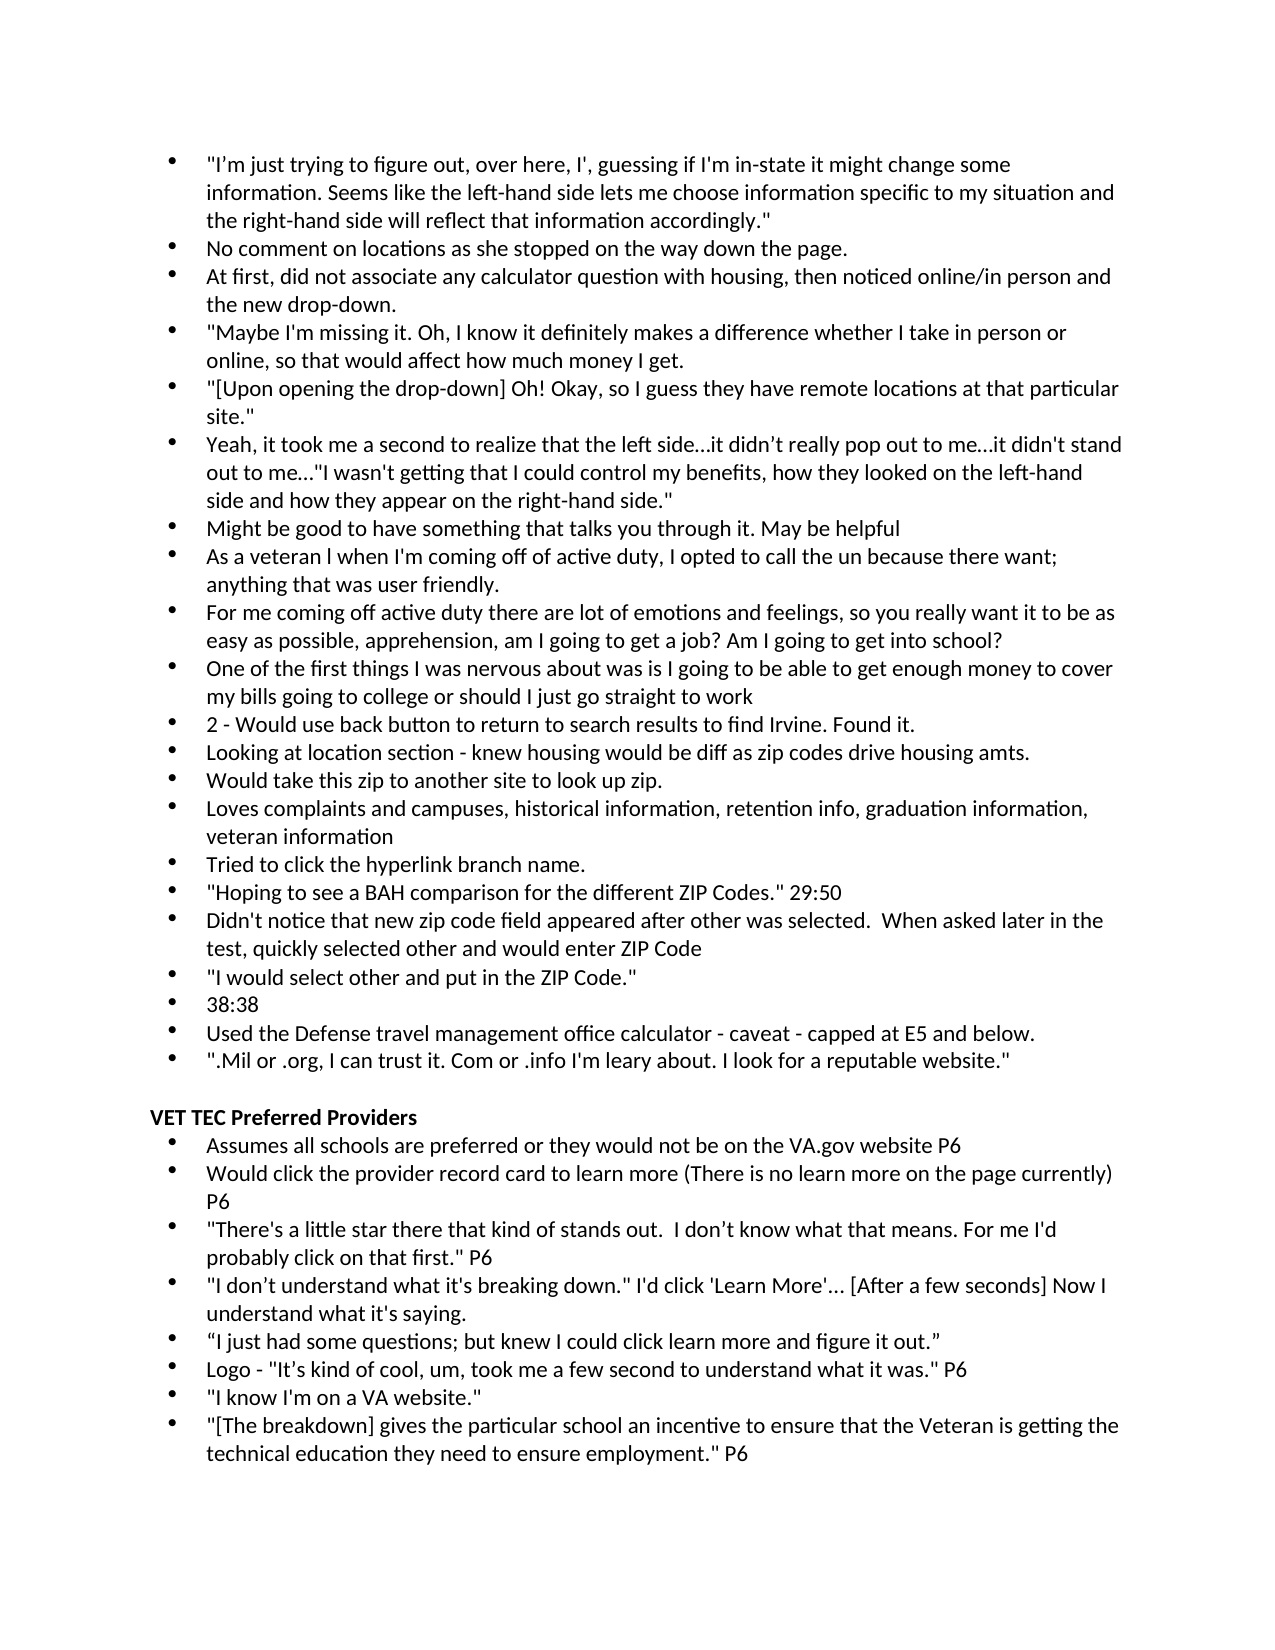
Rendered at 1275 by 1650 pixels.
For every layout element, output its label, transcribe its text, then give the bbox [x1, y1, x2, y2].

list Would click the provider record card to learn more (There is no learn more on the page currently) P6 [169, 1159, 1125, 1215]
list "I don’t understand what it's breaking down." I'd click 'Learn More'... [After a few seconds] Now I understand what it's saying. [169, 1271, 1125, 1327]
list "Hoping to see a BAH comparison for the different ZIP Codes." 29:50 [169, 878, 1125, 907]
list Didn't notice that new zip code field appeared after other was selected. When asked later in the test, quickly selected other and would enter ZIP Code [169, 907, 1125, 963]
list “I just had some questions; but knew I could click learn more and figure it out.” [169, 1327, 1125, 1355]
list Looking at location section - knew housing would be diff as zip codes drive housing amts. [169, 738, 1125, 766]
list Might be good to have something that talks you through it. May be helpful [169, 514, 1125, 542]
list At first, did not associate any calculator question with housing, then noticed online/in person and the new drop-down. [169, 262, 1125, 318]
text VET TEC Preferred Providers [150, 1103, 1125, 1131]
list Logo - "It’s kind of cool, um, took me a few second to understand what it was." P6 [169, 1355, 1125, 1383]
list "[Upon opening the drop-down] Oh! Okay, so I guess they have remote locations at that particular site." [169, 374, 1125, 430]
list 2 - Would use back button to return to search results to find Irvine. Found it. [169, 710, 1125, 738]
list 38:38 [169, 991, 1125, 1019]
list "I know I'm on a VA website." [169, 1383, 1125, 1411]
list ".Mil or .org, I can trust it. Com or .info I'm leary about. I look for a reputable website." [169, 1047, 1125, 1075]
list Assumes all schools are preferred or they would not be on the VA.gov website P6 [169, 1131, 1125, 1159]
list Used the Defense travel management office calculator - caveat - capped at E5 and below. [169, 1019, 1125, 1047]
list No comment on locations as she stopped on the way down the page. [169, 234, 1125, 262]
list "I’m just trying to figure out, over here, I', guessing if I'm in-state it might change some information. Seems like the left-hand side lets me choose information specific to my situation and the right-hand side will reflect that information accordingly." [169, 150, 1125, 234]
list Tried to click the hyperlink branch name. [169, 851, 1125, 878]
list Yeah, it took me a second to realize that the left side…it didn’t really pop out to me…it didn't stand out to me…"I wasn't getting that I could control my benefits, how they looked on the left-hand side and how they appear on the right-hand side." [169, 430, 1125, 514]
list "There's a little star there that kind of stands out. I don’t know what that means. For me I'd probably click on that first." P6 [169, 1215, 1125, 1271]
list "I would select other and put in the ZIP Code." [169, 963, 1125, 991]
list "Maybe I'm missing it. Oh, I know it definitely makes a difference whether I take in person or online, so that would affect how much money I get. [169, 318, 1125, 374]
list One of the first things I was nervous about was is I going to be able to get enough money to cover my bills going to college or should I just go straight to work [169, 654, 1125, 710]
list As a veteran l when I'm coming off of active duty, I opted to call the un because there want; anything that was user friendly. [169, 542, 1125, 598]
list For me coming off active duty there are lot of emotions and feelings, so you really want it to be as easy as possible, apprehension, am I going to get a job? Am I going to get into school? [169, 598, 1125, 654]
list "[The breakdown] gives the particular school an incentive to ensure that the Veteran is getting the technical education they need to ensure employment." P6 [169, 1411, 1125, 1467]
list Loves complaints and campuses, historical information, retention info, graduation information, veteran information [169, 794, 1125, 851]
list Would take this zip to another site to look up zip. [169, 766, 1125, 794]
